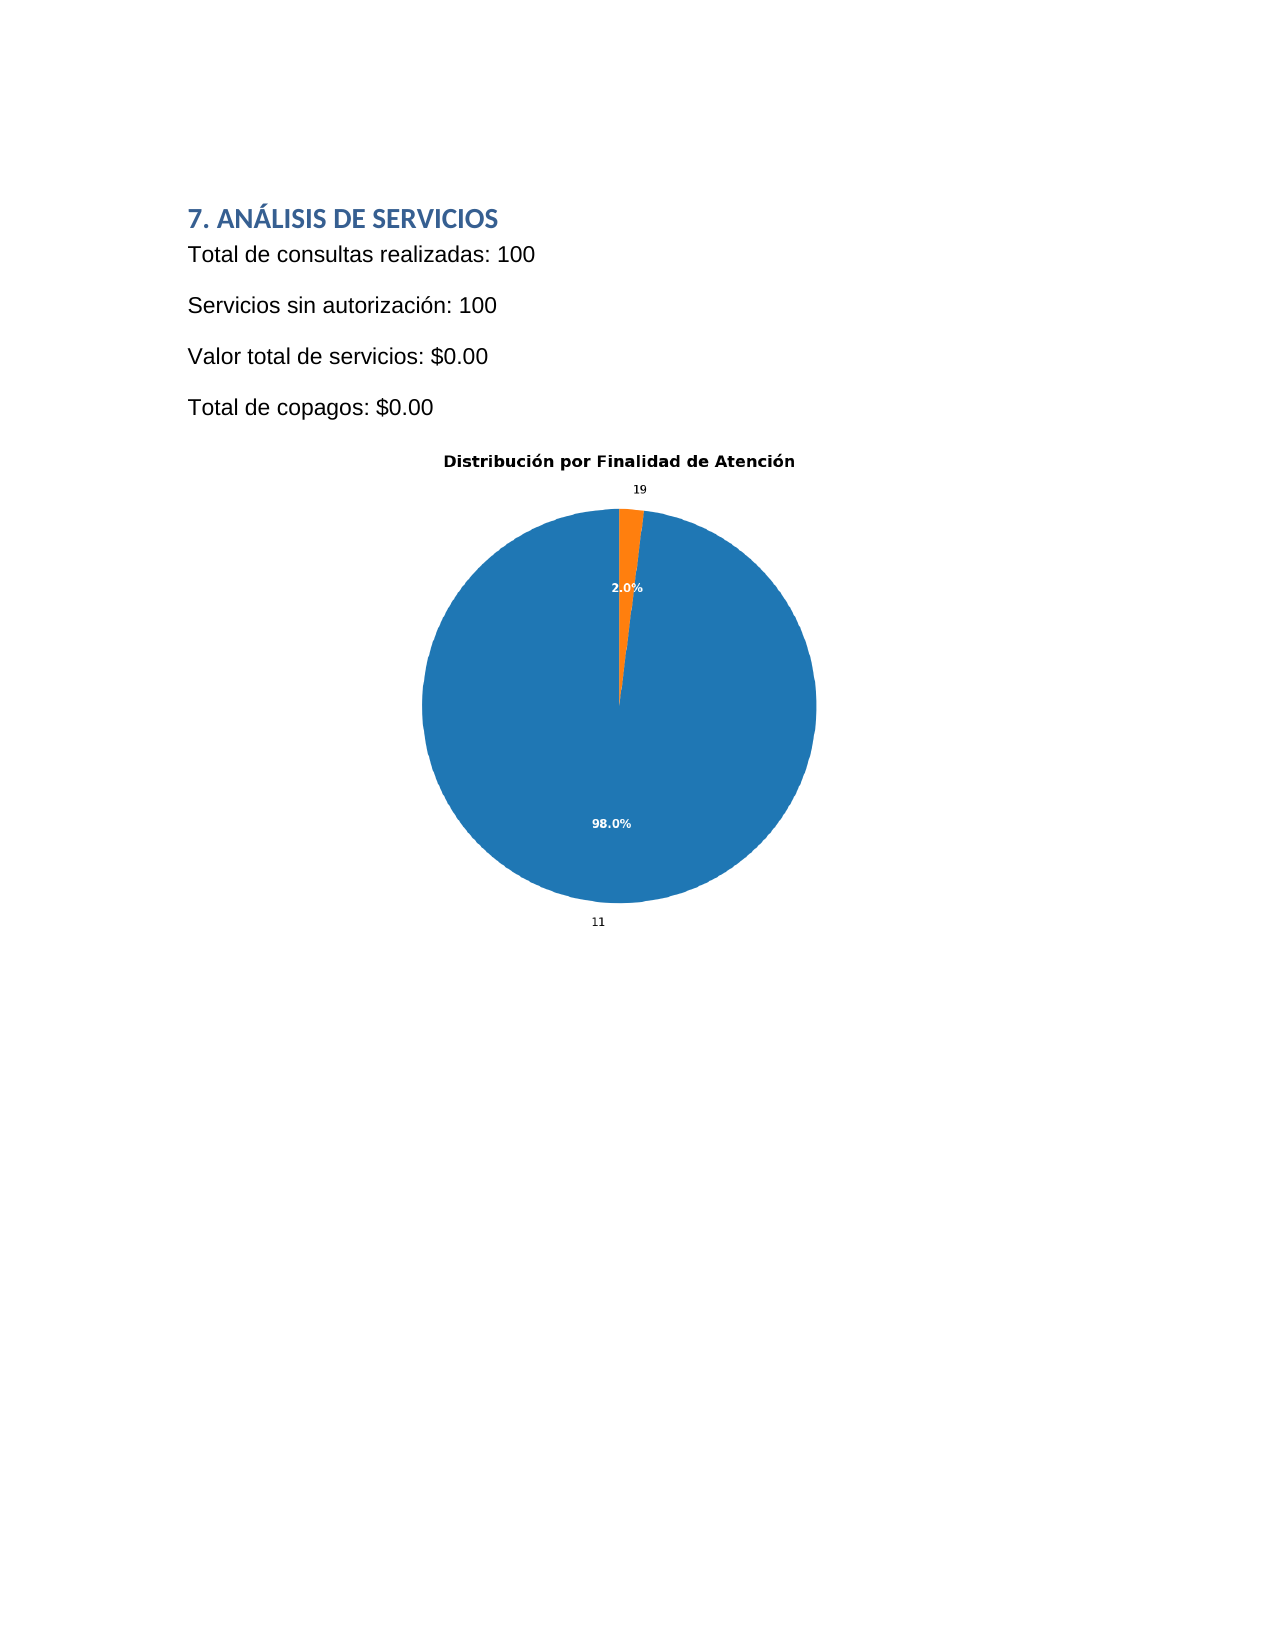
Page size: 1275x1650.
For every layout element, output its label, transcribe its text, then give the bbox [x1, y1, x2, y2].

picture [206, 445, 1032, 936]
subtitle 7. ANÁLISIS DE SERVICIOS [187, 200, 1087, 236]
text Total de copagos: $0.00 [187, 394, 1087, 420]
text Total de consultas realizadas: 100 [187, 241, 1087, 267]
text Valor total de servicios: $0.00 [187, 343, 1087, 369]
text Servicios sin autorización: 100 [187, 292, 1087, 318]
